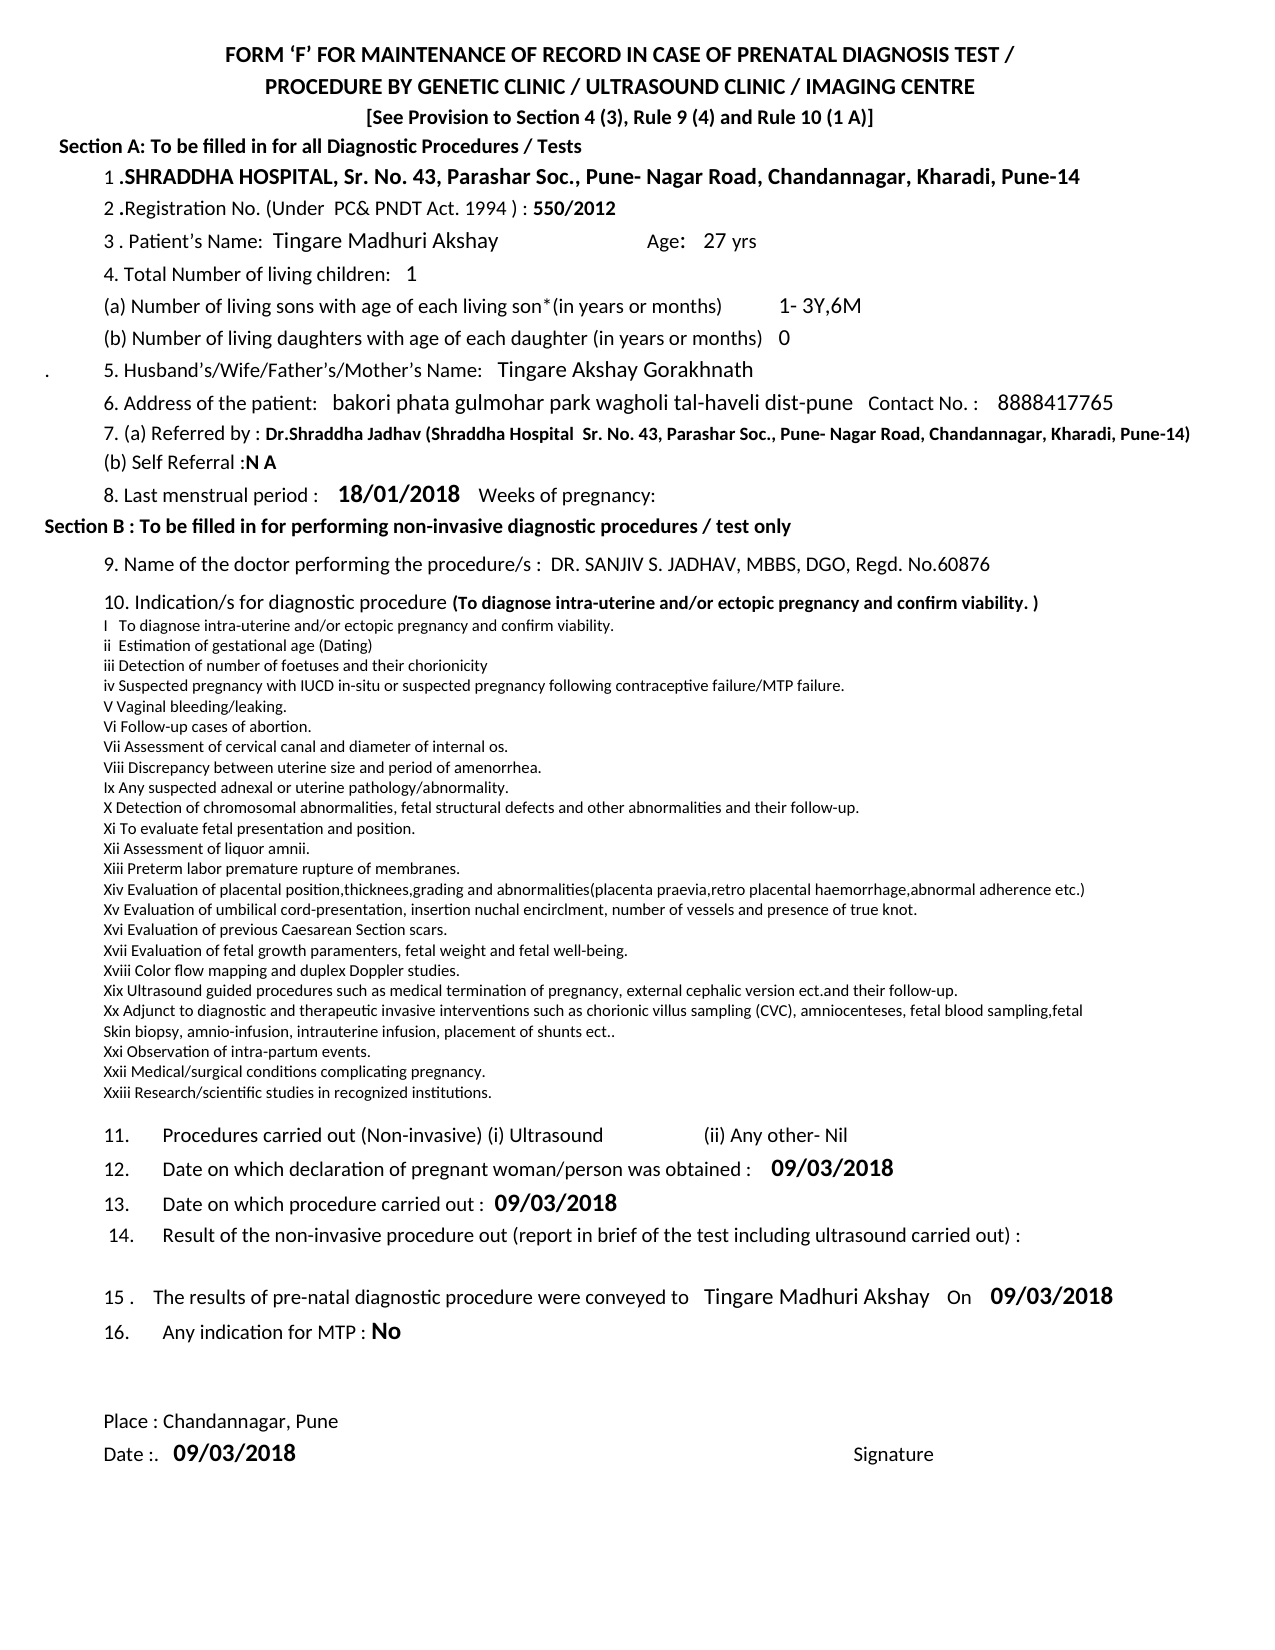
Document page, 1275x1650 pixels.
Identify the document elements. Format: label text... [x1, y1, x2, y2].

text 10. Indication/s for diagnostic procedure (To diagnose intra-uterine and/or ectopic pregnancy and confirm viability. ) [75, 589, 1255, 615]
text 3 . Patient’s Name: Age: yrs [44, 224, 1166, 254]
text I To diagnose intra-uterine and/or ectopic pregnancy and confirm viability. [75, 615, 1255, 635]
text Date :. Signature [0, 1438, 1275, 1468]
text Xxi Observation of intra-partum events. [103, 1041, 1275, 1062]
text Xx Adjunct to diagnostic and therapeutic invasive interventions such as chorionic villus sampling (CVC), amniocenteses, fetal blood sampling,fetal [0, 1001, 1275, 1021]
text 1 .SHRADDHA HOSPITAL, Sr. No. 43, Parashar Soc., Pune- Nagar Road, Chandannagar, Kharadi, Pune-14 [44, 162, 1196, 191]
text 9. Name of the doctor performing the procedure/s : DR. SANJIV S. JADHAV, MBBS, DGO, Regd. No.60876 [0, 551, 1255, 577]
text Xv Evaluation of umbilical cord-presentation, insertion nuchal encirclment, number of vessels and presence of true knot. [0, 899, 1275, 919]
text Xvii Evaluation of fetal growth paramenters, fetal weight and fetal well-being. [0, 940, 1275, 960]
text . 5. Husband’s/Wife/Father’s/Mother’s Name: [44, 355, 1255, 383]
text 16. Any indication for MTP : No [0, 1315, 1275, 1346]
text 14. Result of the non-invasive procedure out (report in brief of the test including ultrasound carried out) : [103, 1222, 1226, 1247]
text Place : Chandannagar, Pune [0, 1408, 1275, 1434]
text Ix Any suspected adnexal or uterine pathology/abnormality. [0, 777, 1196, 798]
text Xii Assessment of liquor amnii. [0, 838, 1196, 858]
text Xiii Preterm labor premature rupture of membranes. [0, 858, 1196, 879]
text Xi To evaluate fetal presentation and position. [0, 818, 1196, 838]
text Xxii Medical/surgical conditions complicating pregnancy. [0, 1062, 1275, 1082]
text Viii Discrepancy between uterine size and period of amenorrhea. [0, 757, 1196, 777]
text 13. Date on which procedure carried out : [0, 1187, 1275, 1217]
text Section A: To be filled in for all Diagnostic Procedures / Tests [44, 133, 1196, 159]
text 6. Address of the patient: Contact No. : [103, 388, 1255, 416]
text Skin biopsy, amnio-infusion, intrauterine infusion, placement of shunts ect.. [0, 1021, 1275, 1041]
text Vii Assessment of cervical canal and diameter of internal os. [0, 737, 1196, 757]
text Vi Follow-up cases of abortion. [0, 716, 1196, 737]
text (b) Self Referral :N A [44, 449, 1255, 474]
text X Detection of chromosomal abnormalities, fetal structural defects and other abnormalities and their follow-up. [0, 798, 1196, 818]
text iii Detection of number of foetuses and their chorionicity [0, 655, 1196, 676]
text 7. (a) Referred by : Dr.Shraddha Jadhav (Shraddha Hospital Sr. No. 43, Parashar Soc., Pune- Nagar Road, Chandannagar, Kharadi, Pune-14) [44, 420, 1255, 445]
text FORM ‘F’ FOR MAINTENANCE OF RECORD IN CASE OF PRENATAL DIAGNOSIS TEST / [44, 40, 1196, 68]
text iv Suspected pregnancy with IUCD in-situ or suspected pregnancy following contraceptive failure/MTP failure. [0, 676, 1196, 696]
text ii Estimation of gestational age (Dating) [0, 635, 1196, 655]
text PROCEDURE BY GENETIC CLINIC / ULTRASOUND CLINIC / IMAGING CENTRE [44, 72, 1196, 100]
text V Vaginal bleeding/leaking. [0, 696, 1196, 716]
text Xiv Evaluation of placental position,thicknees,grading and abnormalities(placenta praevia,retro placental haemorrhage,abnormal adherence etc.) [0, 879, 1275, 899]
text Xxiii Research/scientific studies in recognized institutions. [0, 1082, 1275, 1102]
text 2 .Registration No. (Under PC& PNDT Act. 1994 ) : 550/2012 [44, 195, 1196, 220]
text Section B : To be filled in for performing non-invasive diagnostic procedures / test only [44, 513, 1255, 538]
text 15 . The results of pre-natal diagnostic procedure were conveyed to On [0, 1280, 1275, 1311]
text Xvi Evaluation of previous Caesarean Section scars. [0, 919, 1275, 940]
text [See Provision to Section 4 (3), Rule 9 (4) and Rule 10 (1 A)] [44, 104, 1196, 129]
text Xix Ultrasound guided procedures such as medical termination of pregnancy, external cephalic version ect.and their follow-up. [0, 980, 1275, 1001]
text Xviii Color flow mapping and duplex Doppler studies. [0, 960, 1275, 980]
text 8. Last menstrual period : Weeks of pregnancy: [44, 478, 1255, 509]
text 4. Total Number of living children: [44, 259, 1196, 287]
text 12. Date on which declaration of pregnant woman/person was obtained : [0, 1152, 1275, 1182]
text 11. Procedures carried out (Non-invasive) (i) Ultrasound (ii) Any other- Nil [0, 1123, 1275, 1148]
text (b) Number of living daughters with age of each daughter (in years or months) [44, 323, 1255, 351]
text (a) Number of living sons with age of each living son*(in years or months) [44, 291, 1255, 319]
